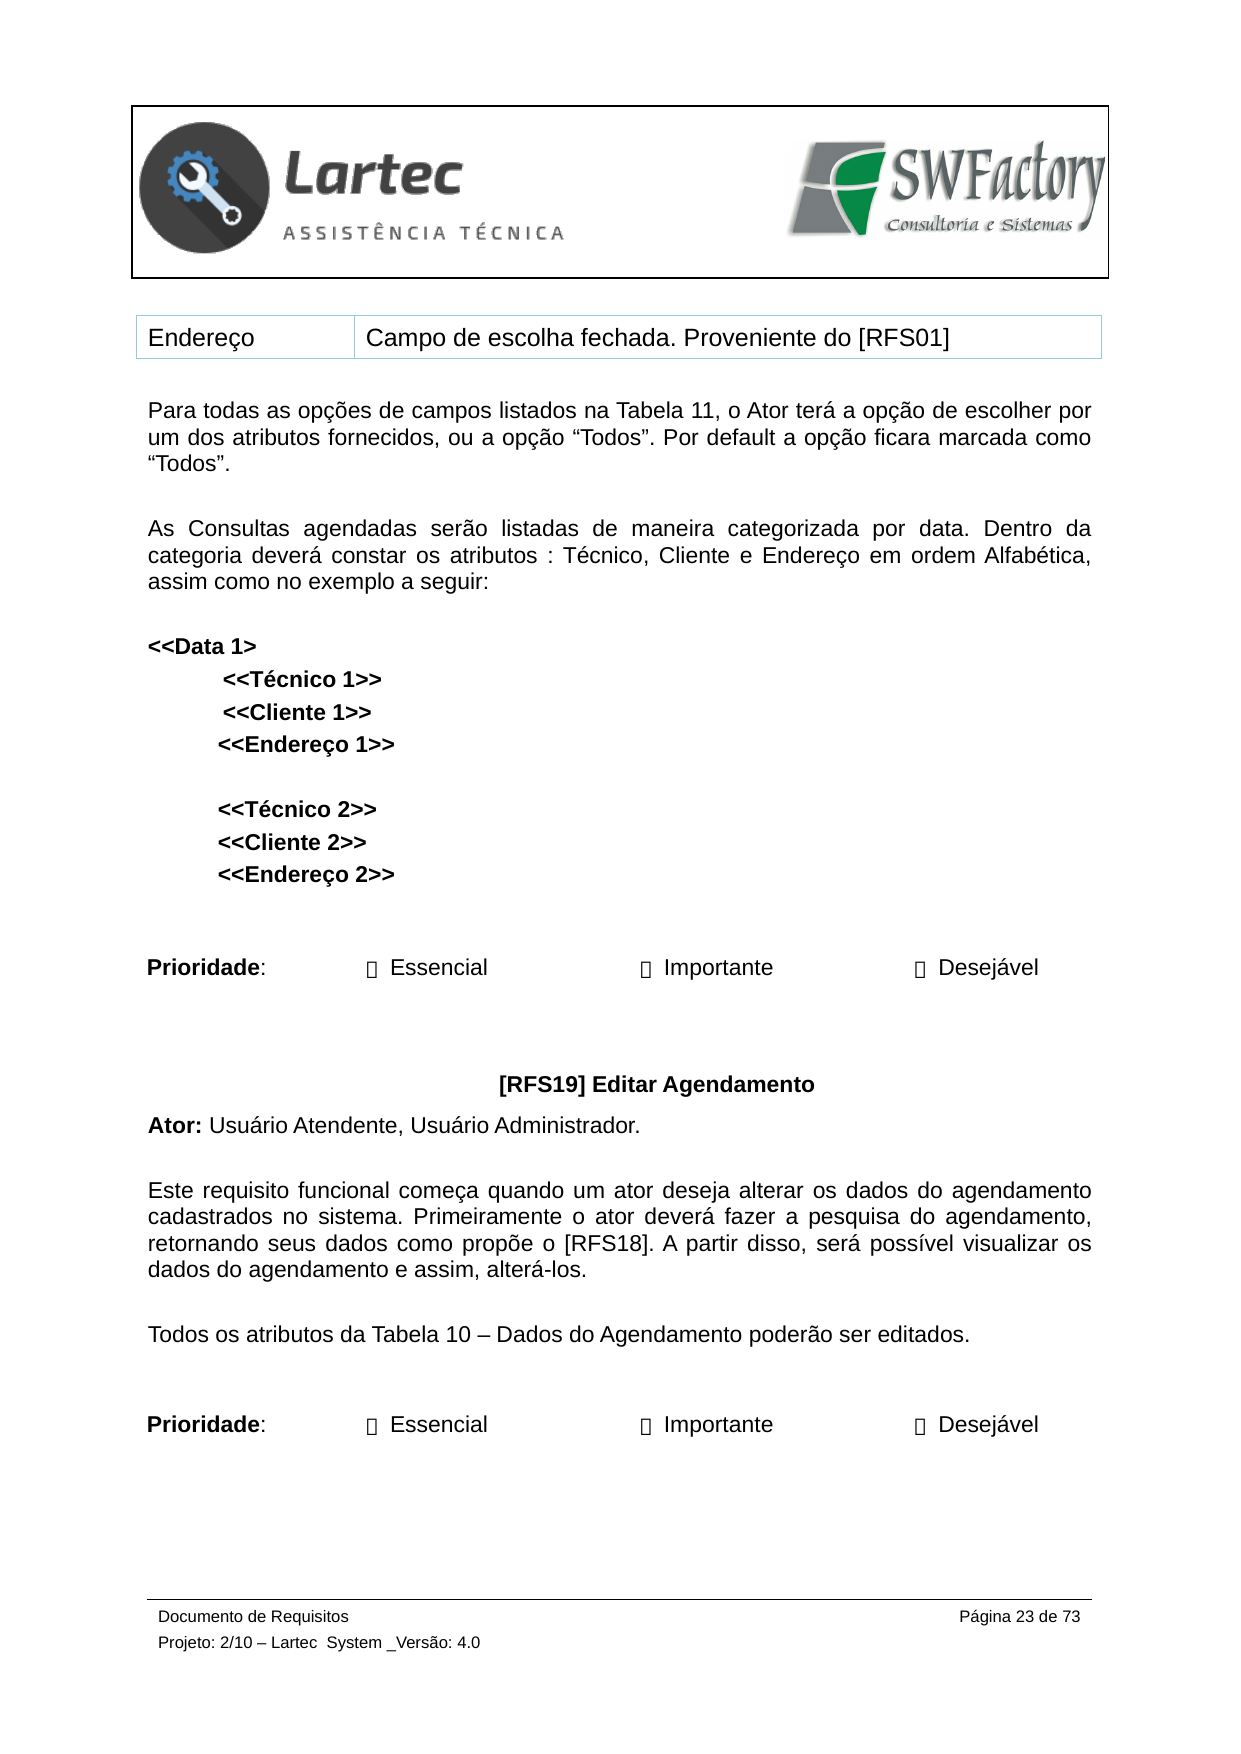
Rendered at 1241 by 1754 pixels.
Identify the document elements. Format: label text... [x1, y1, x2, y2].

text <<Cliente 2>> [148, 829, 1092, 855]
text [RFS19] Editar Agendamento [148, 1071, 1092, 1099]
table_cell Endereço [137, 316, 354, 357]
text Ator: Usuário Atendente, Usuário Administrador. [148, 1112, 1092, 1138]
text Este requisito funcional começa quando um ator deseja alterar os dados do agendamento cadastrados no sistema. Primeiramente o ator deverá fazer a pesquisa do agendamento, retornando seus dados como propõe o [RFS18]. A partir disso, será possível visualizar os dados do agendamento e assim, alterá-los. [148, 1177, 1092, 1282]
text <<Técnico 1>> [148, 666, 1092, 692]
table_cell Campo de escolha fechada. Proveniente do [RFS01] [355, 316, 1101, 357]
table_header Essencial [390, 929, 616, 1013]
table_header Desejável [938, 1386, 1095, 1470]
table_header Prioridade: [135, 929, 341, 1013]
table_header  [341, 1386, 390, 1470]
text <<Endereço 1>> [148, 731, 1092, 757]
table_header  [616, 1386, 664, 1470]
table_header Prioridade: [135, 1386, 341, 1470]
table_header  [341, 929, 390, 1013]
picture [785, 139, 1106, 239]
table_header Essencial [390, 1386, 616, 1470]
text <<Cliente 1>> [148, 698, 1092, 725]
table_header Desejável [938, 929, 1095, 1013]
table_header  [616, 929, 664, 1013]
text Para todas as opções de campos listados na Tabela 11, o Ator terá a opção de escolher por um dos atributos fornecidos, ou a opção “Todos”. Por default a opção ficara marcada como “Todos”. [148, 397, 1092, 476]
table_header  [890, 929, 938, 1013]
table_header Importante [664, 1386, 890, 1470]
table_header  [890, 1386, 938, 1470]
text <<Data 1> [148, 633, 1092, 659]
picture [135, 112, 576, 259]
text <<Técnico 2>> [148, 796, 1092, 823]
table_header Importante [664, 929, 890, 1013]
text Todos os atributos da Tabela 10 – Dados do Agendamento poderão ser editados. [148, 1321, 1092, 1347]
text <<Endereço 2>> [148, 861, 1092, 888]
text As Consultas agendadas serão listadas de maneira categorizada por data. Dentro da categoria deverá constar os atributos : Técnico, Cliente e Endereço em ordem Alfabética, assim como no exemplo a seguir: [148, 515, 1092, 594]
